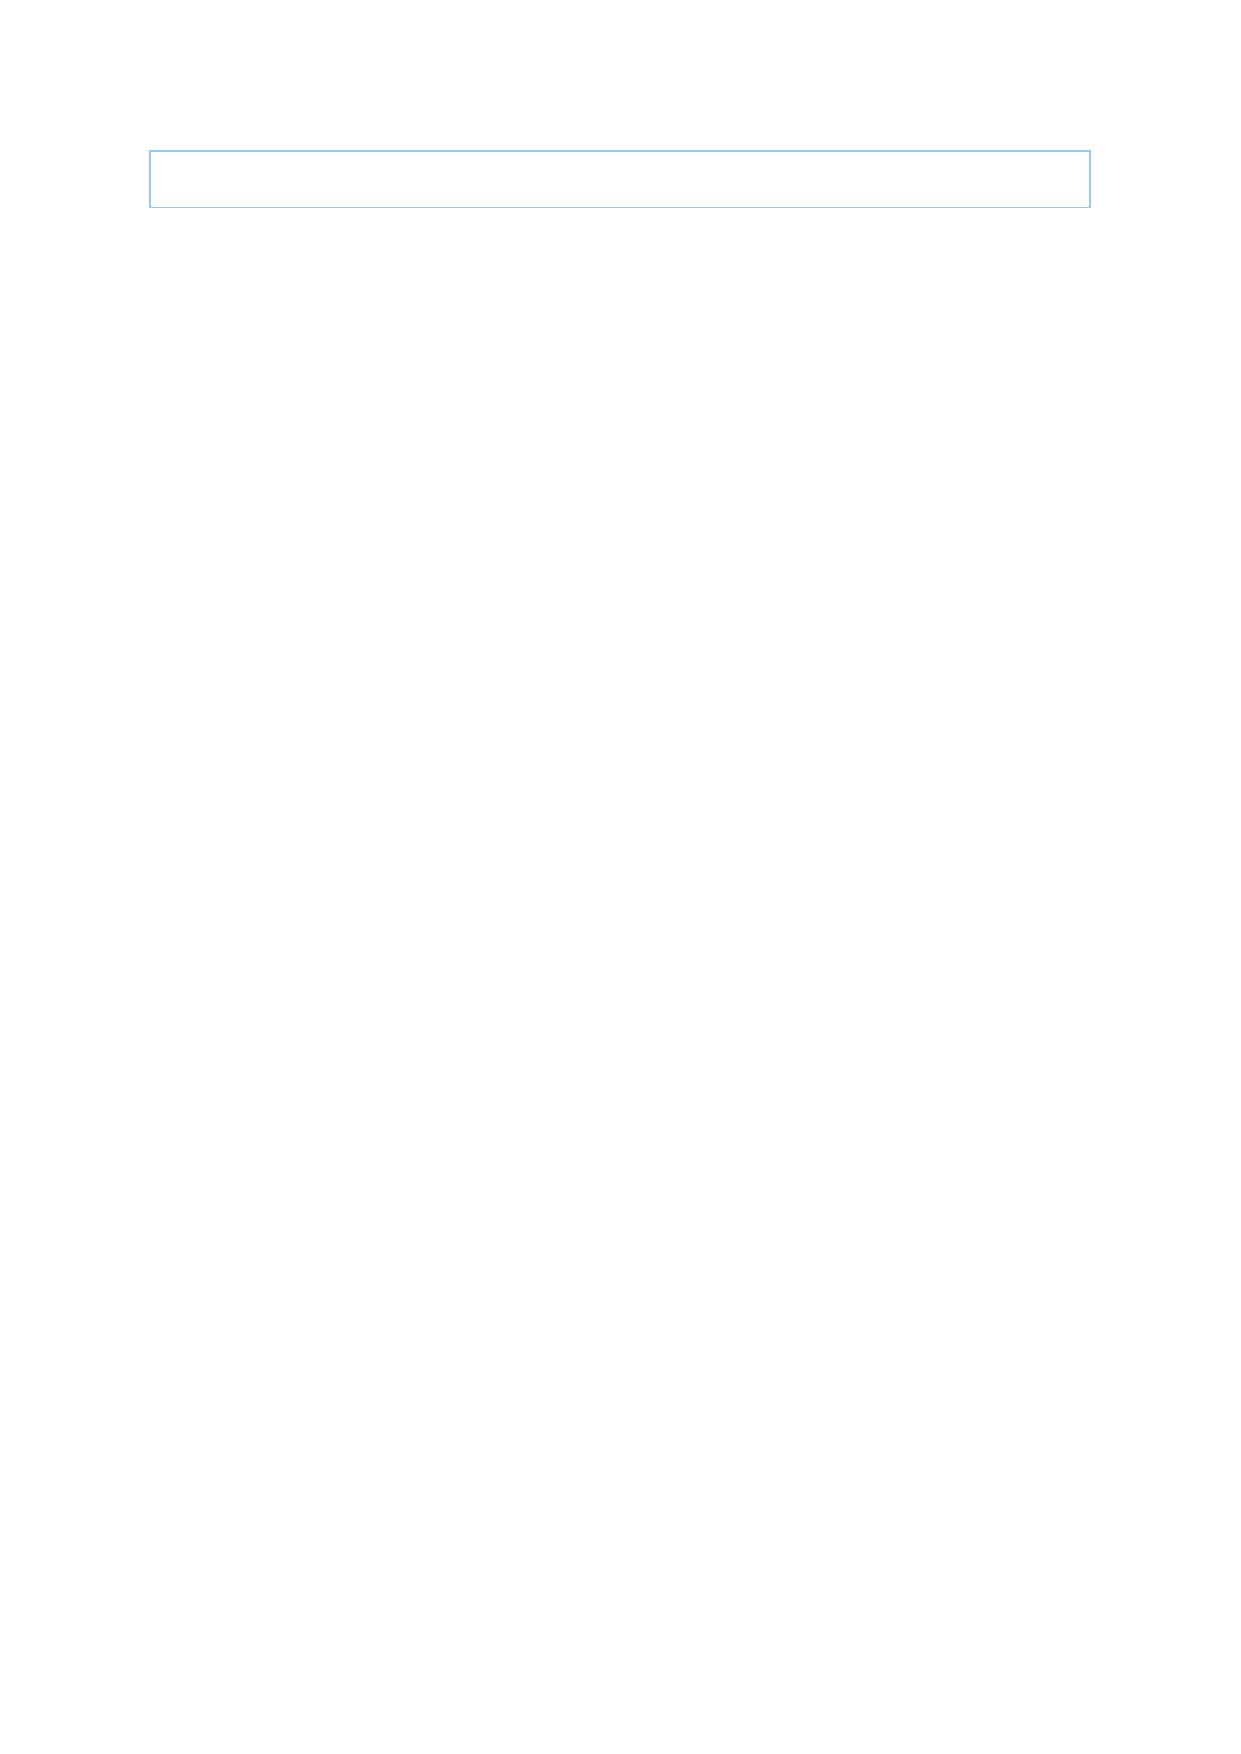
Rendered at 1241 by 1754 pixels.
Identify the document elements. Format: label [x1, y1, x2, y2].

table_header [151, 152, 1089, 206]
